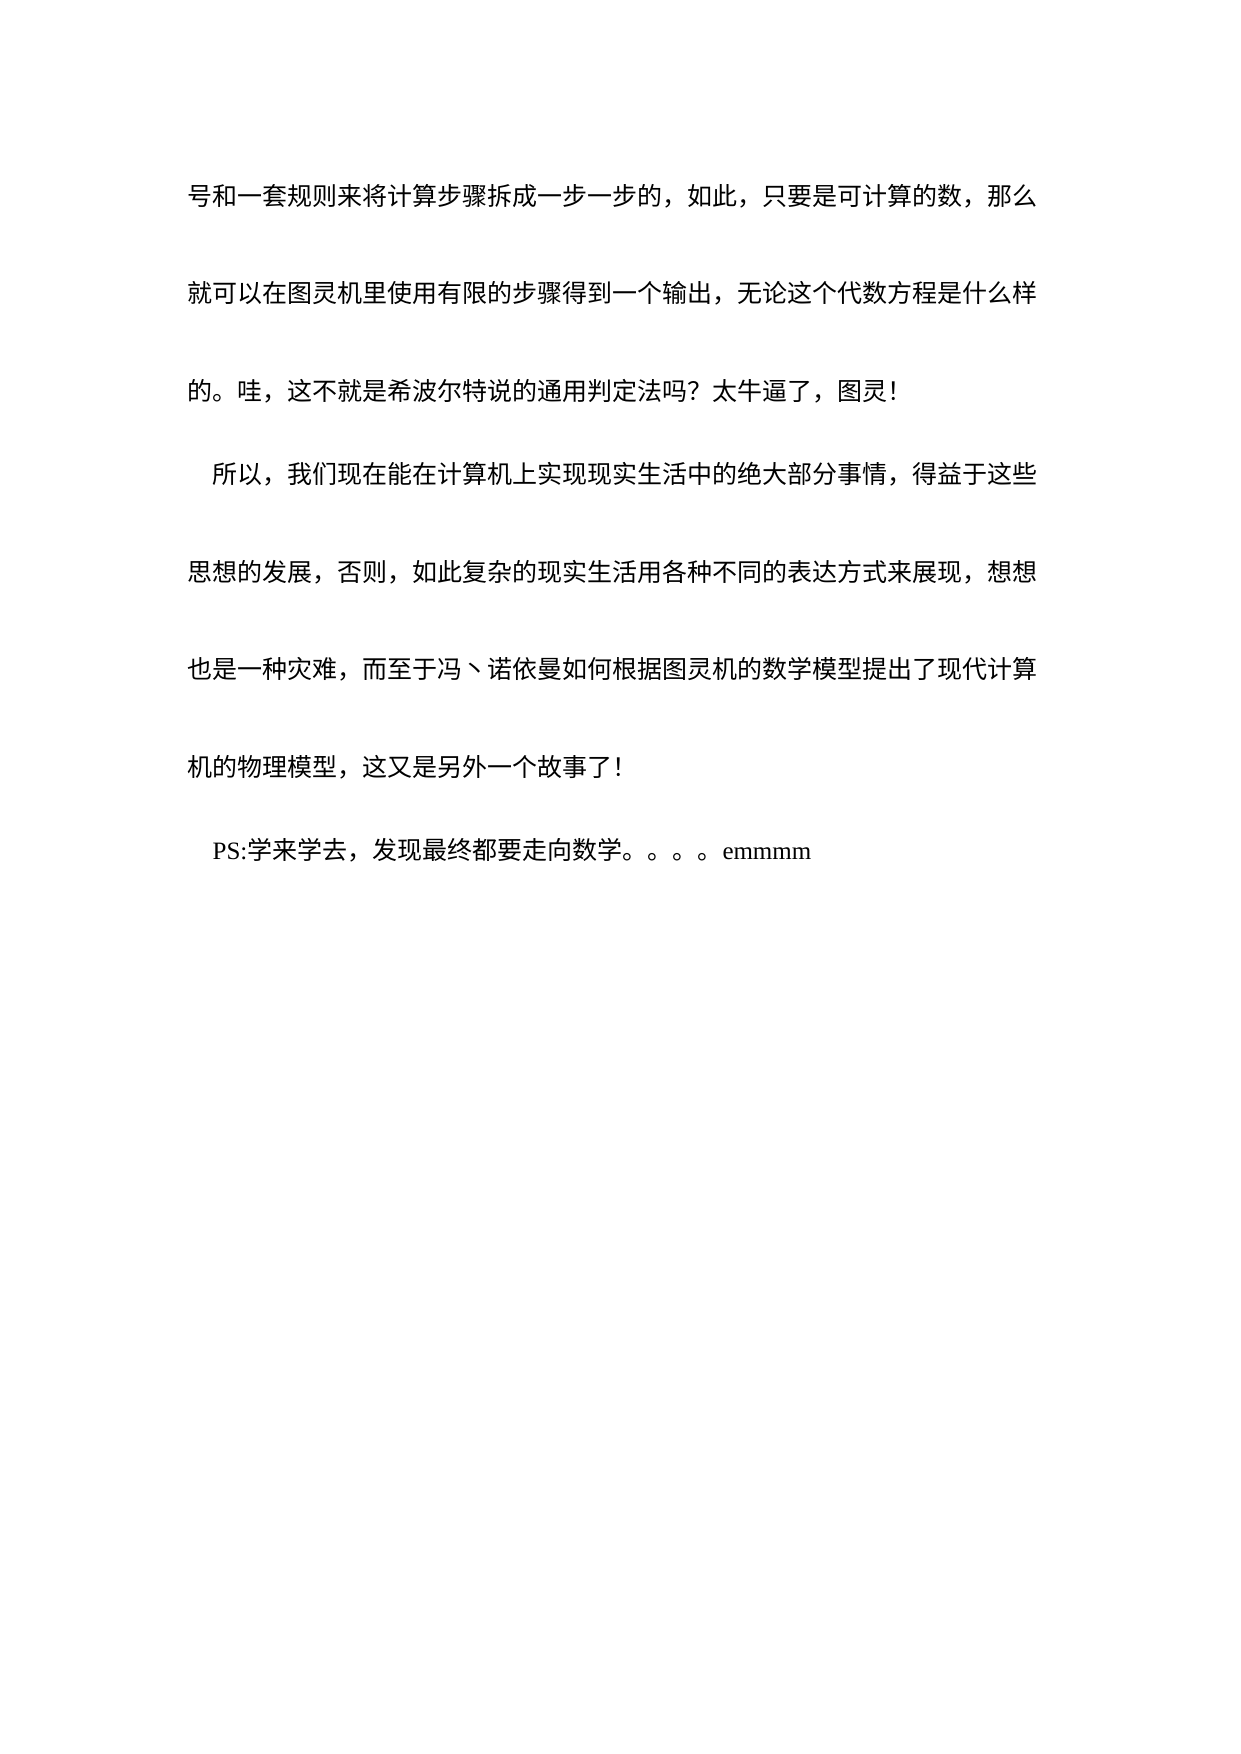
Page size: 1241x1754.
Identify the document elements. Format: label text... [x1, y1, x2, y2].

text PS:学来学去，发现最终都要走向数学。。。。emmmm [187, 816, 1053, 881]
text 所以，我们现在能在计算机上实现现实生活中的绝大部分事情，得益于这些思想的发展，否则，如此复杂的现实生活用各种不同的表达方式来展现，想想也是一种灾难，而至于冯丶诺依曼如何根据图灵机的数学模型提出了现代计算机的物理模型，这又是另外一个故事了！ [187, 440, 1053, 798]
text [187, 162, 1053, 422]
